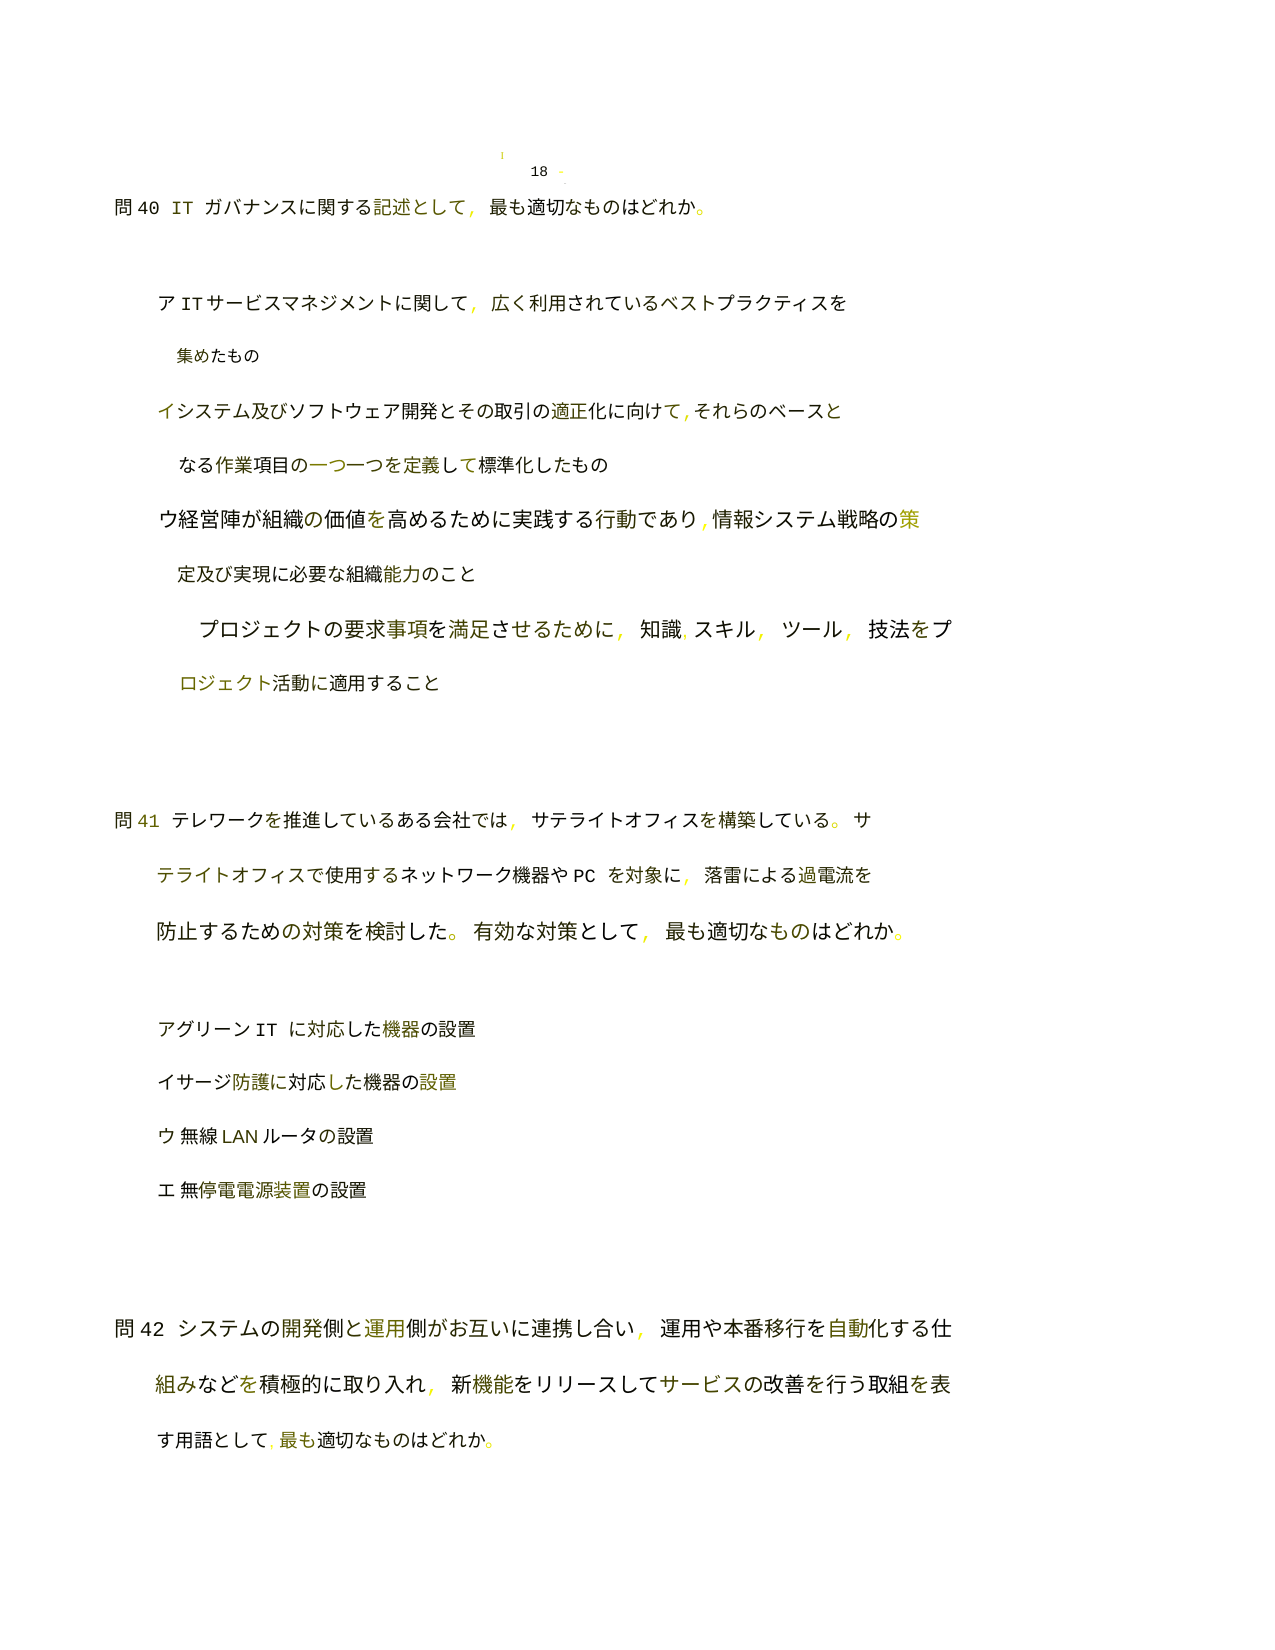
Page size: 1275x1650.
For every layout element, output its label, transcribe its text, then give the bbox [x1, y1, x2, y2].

text アグリーン IT に対応した機器の設置 [157, 1014, 721, 1042]
text プロジェクトの要求事項を満足させるために, 知識, スキル, ツール, 技法をプ [198, 613, 1147, 643]
text テライトオフィスで使用するネットワーク機器や PC を対象に, 落雷による過電流を [156, 861, 1142, 888]
text 問40 IT ガバナンスに関する記述として, 最も適切なものはどれか。 [114, 192, 949, 220]
text ア ITサービスマネジメントに関して, 広く利用されているベストプラクティスを [157, 289, 1142, 316]
text 集めたもの [176, 343, 481, 367]
text 定及び実現に必要な組織能力のこと [177, 560, 707, 587]
text ウ 無線LANルータの設置 [157, 1122, 608, 1149]
text イシステム及びソフトウェア開発とその取引の適正化に向けて,それらのベースと [157, 396, 1141, 424]
text イサージ防護に対応した機器の設置 [157, 1068, 711, 1095]
text エ 無停電電源装置の設置 [157, 1176, 606, 1203]
text 問42 システムの開発側と運用側がお互いに連携し合い, 運用や本番移行を自動化する仕 [114, 1312, 1146, 1342]
text す用語として, 最も適切なものはどれか。 [156, 1426, 740, 1453]
text ロジェクト活動に適用すること [179, 669, 666, 696]
text 防止するための対策を検討した。 有効な対策として, 最も適切なものはどれか。 [156, 915, 1091, 946]
text 18 - [530, 164, 772, 180]
text 問41 テレワークを推進しているある会社では, サテライトオフィスを構築している。 サ [114, 806, 1144, 833]
text なる作業項目の一つ一つを定義して標準化したもの [178, 450, 854, 477]
text ウ経営陣が組織の価値を高めるために実践する行動であり,情報システム戦略の策 [158, 503, 1146, 534]
text 組みなどを積極的に取り入れ, 新機能をリリースしてサービスの改善を行う取組を表 [155, 1368, 1146, 1399]
